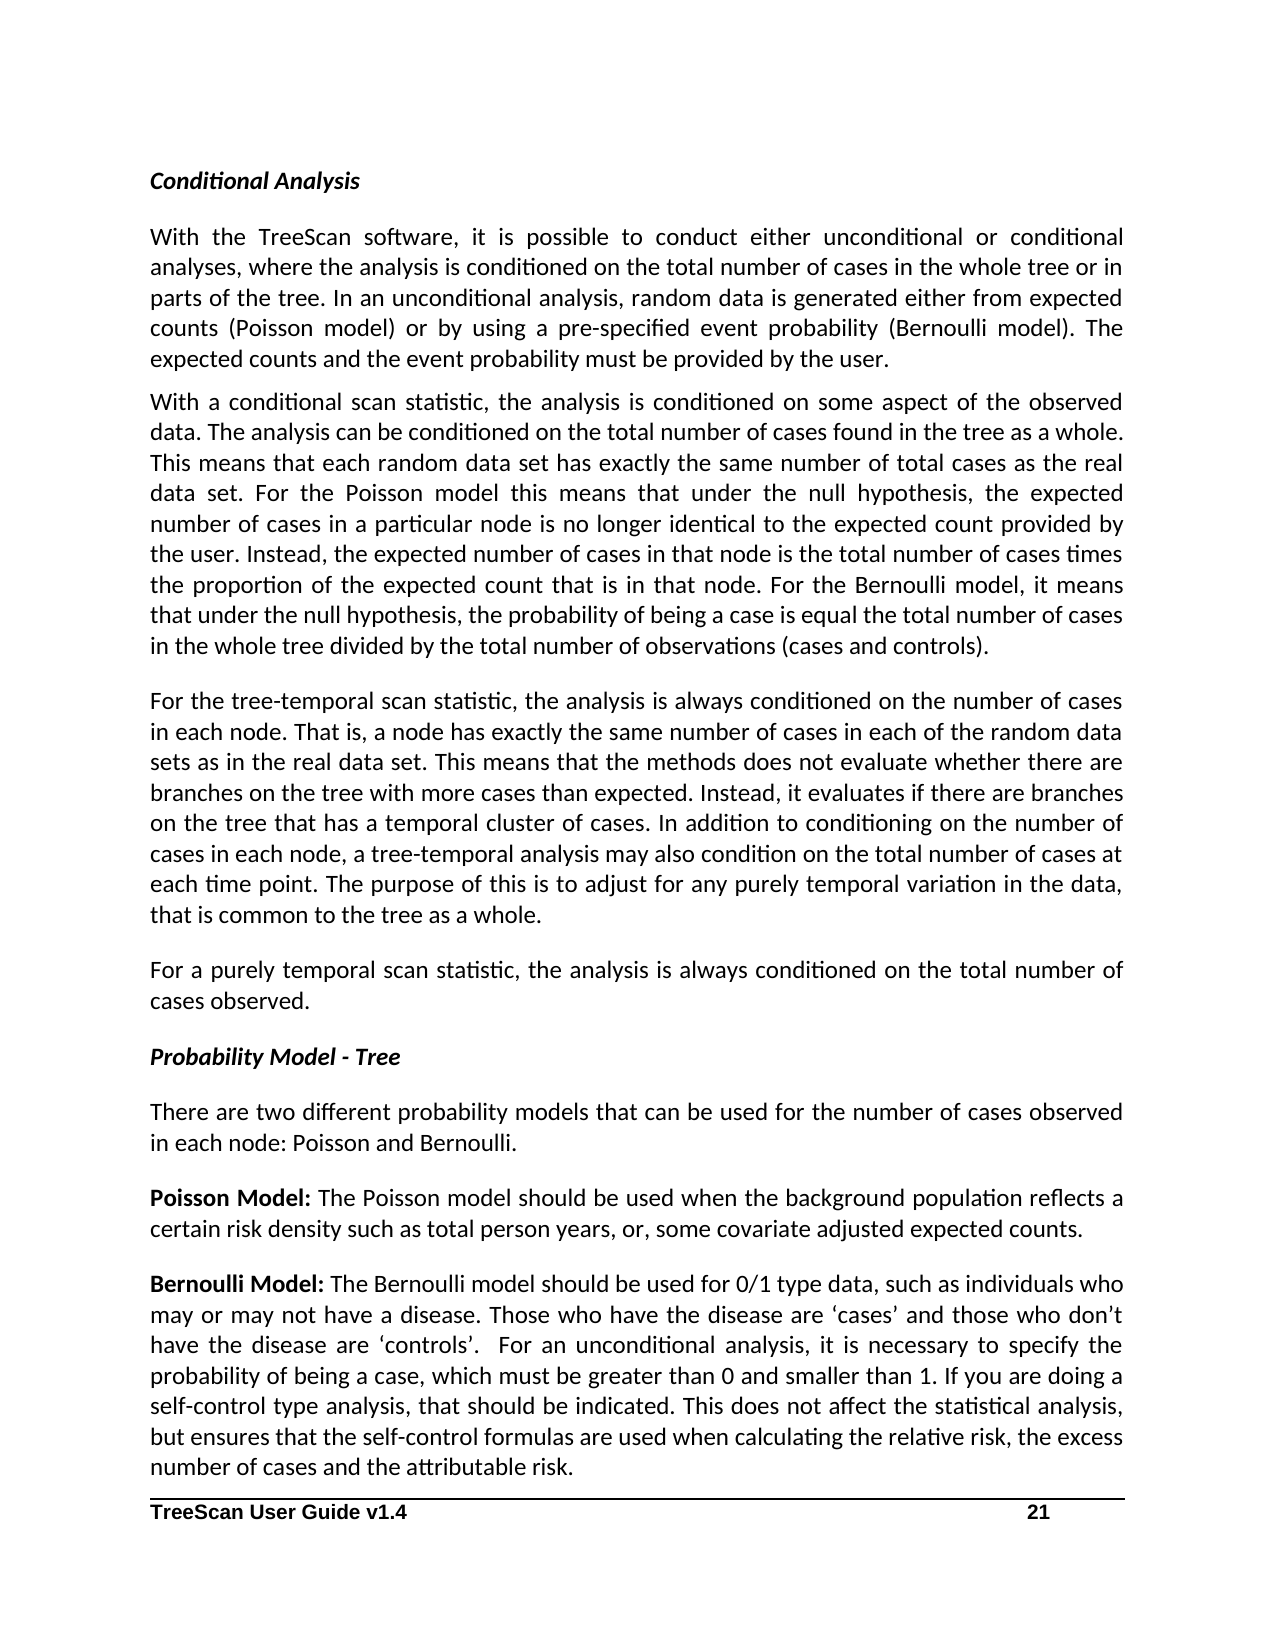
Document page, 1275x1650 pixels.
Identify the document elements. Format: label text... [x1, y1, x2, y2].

text With the TreeScan software, it is possible to conduct either unconditional or conditional analyses, where the analysis is conditioned on the total number of cases in the whole tree or in parts of the tree. In an unconditional analysis, random data is generated either from expected counts (Poisson model) or by using a pre-specified event probability (Bernoulli model). The expected counts and the event probability must be provided by the user. [150, 221, 1125, 373]
subtitle Poisson Model: The Poisson model should be used when the background population reflects a certain risk density such as total person years, or, some covariate adjusted expected counts. [150, 1182, 1125, 1243]
text With a conditional scan statistic, the analysis is conditioned on some aspect of the observed data. The analysis can be conditioned on the total number of cases found in the tree as a whole. This means that each random data set has exactly the same number of total cases as the real data set. For the Poisson model this means that under the null hypothesis, the expected number of cases in a particular node is no longer identical to the expected count provided by the user. Instead, the expected number of cases in that node is the total number of cases times the proportion of the expected count that is in that node. For the Bernoulli model, it means that under the null hypothesis, the probability of being a case is equal the total number of cases in the whole tree divided by the total number of observations (cases and controls). [150, 386, 1125, 661]
subtitle Conditional Analysis [150, 165, 1125, 196]
subtitle Probability Model - Tree [150, 1041, 1125, 1071]
text There are two different probability models that can be used for the number of cases observed in each node: Poisson and Bernoulli. [150, 1096, 1125, 1157]
subtitle For a purely temporal scan statistic, the analysis is always conditioned on the total number of cases observed. [150, 955, 1125, 1016]
text Bernoulli Model: The Bernoulli model should be used for 0/1 type data, such as individuals who may or may not have a disease. Those who have the disease are ‘cases’ and those who don’t have the disease are ‘controls’. For an unconditional analysis, it is necessary to specify the probability of being a case, which must be greater than 0 and smaller than 1. If you are doing a self-control type analysis, that should be indicated. This does not affect the statistical analysis, but ensures that the self-control formulas are used when calculating the relative risk, the excess number of cases and the attributable risk. [150, 1268, 1125, 1482]
subtitle For the tree-temporal scan statistic, the analysis is always conditioned on the number of cases in each node. That is, a node has exactly the same number of cases in each of the random data sets as in the real data set. This means that the methods does not evaluate whether there are branches on the tree with more cases than expected. Instead, it evaluates if there are branches on the tree that has a temporal cluster of cases. In addition to conditioning on the number of cases in each node, a tree-temporal analysis may also condition on the total number of cases at each time point. The purpose of this is to adjust for any purely temporal variation in the data, that is common to the tree as a whole. [150, 686, 1125, 930]
